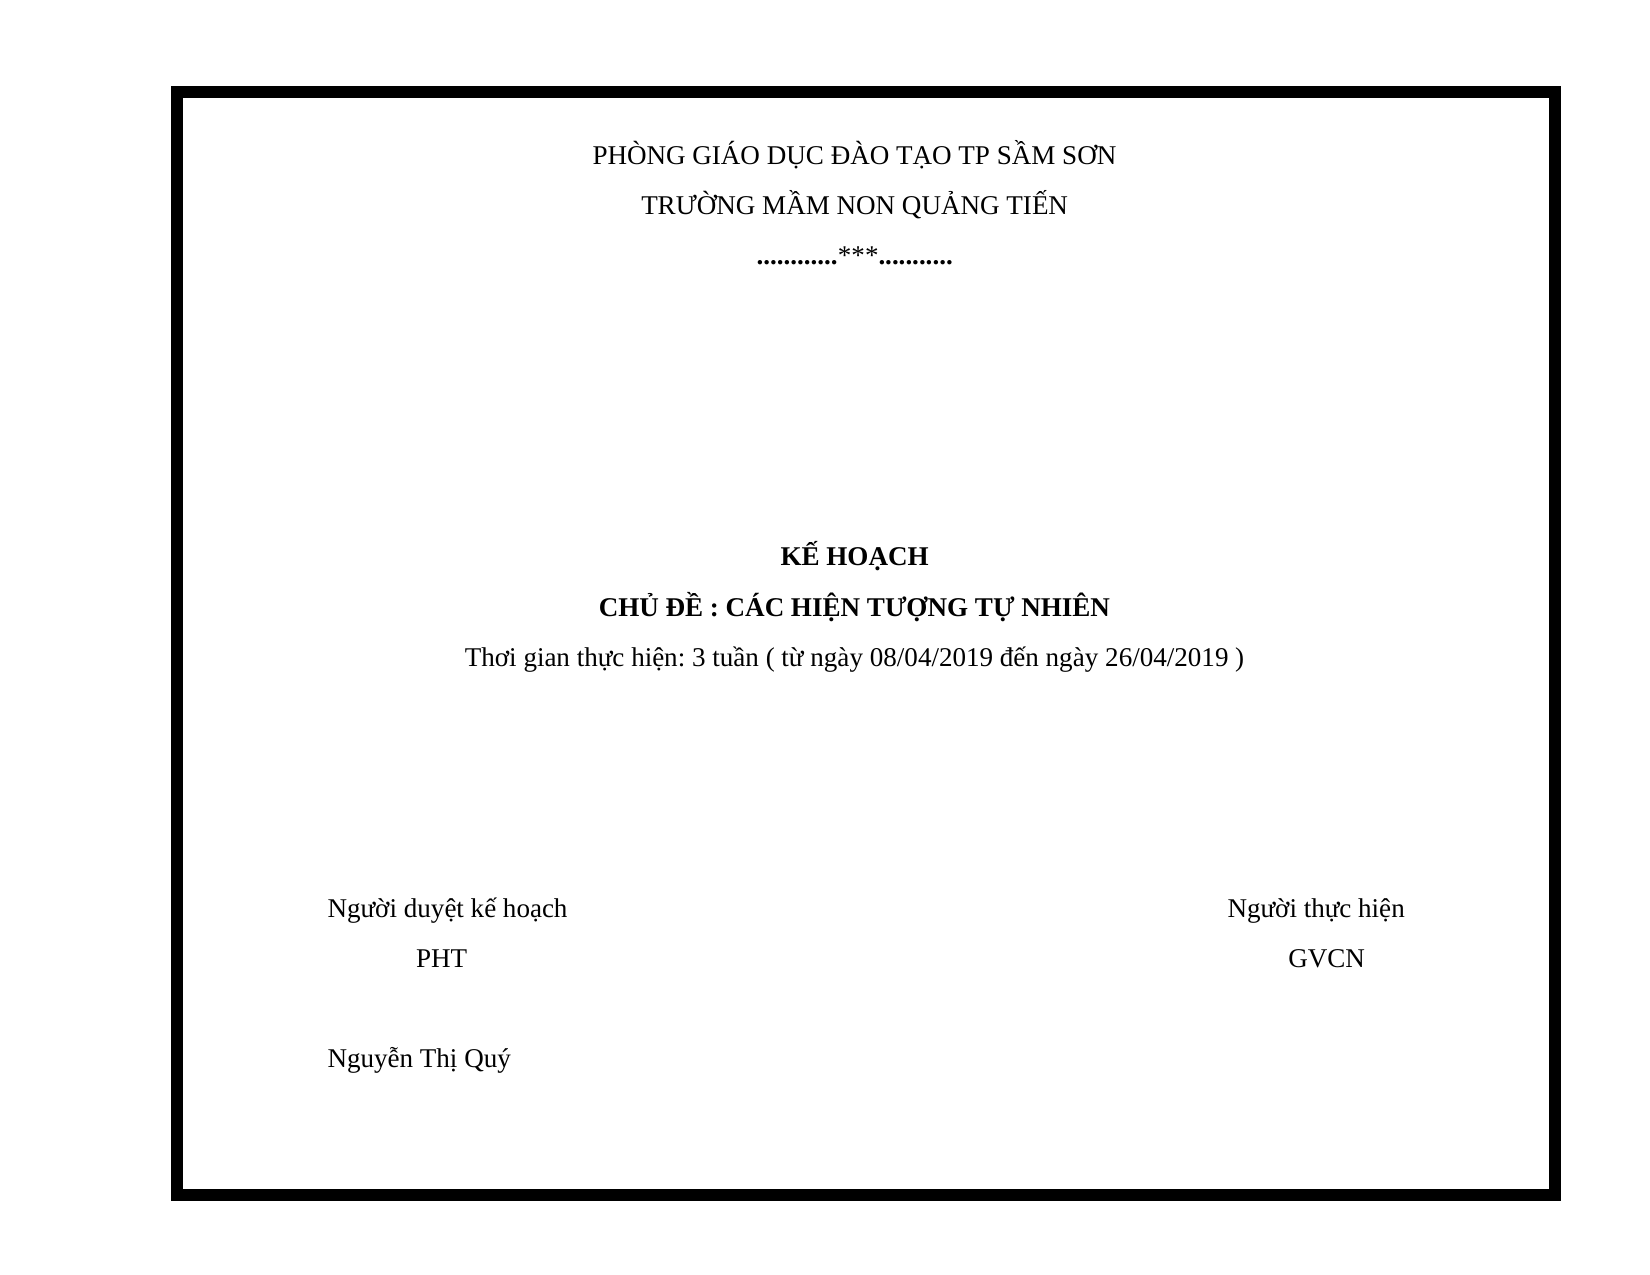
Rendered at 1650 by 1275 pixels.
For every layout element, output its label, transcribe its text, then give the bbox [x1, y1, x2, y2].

text Người duyệt kế hoạch Người thực hiện [252, 892, 1532, 923]
text Nguyễn Thị Quý [252, 1043, 1532, 1074]
text PHÒNG GIÁO DỤC ĐÀO TẠO TP SẦM SƠN [177, 139, 1532, 170]
text Thơi gian thực hiện: 3 tuần ( từ ngày 08/04/2019 đến ngày 26/04/2019 ) [177, 641, 1532, 672]
text PHT GVCN [177, 942, 1532, 973]
text KẾ HOẠCH [177, 541, 1532, 572]
text ............***........... [177, 239, 1532, 270]
text TRƯỜNG MẦM NON QUẢNG TIẾN [177, 189, 1532, 220]
text CHỦ ĐỀ : CÁC HIỆN TƯỢNG TỰ NHIÊN [177, 591, 1532, 622]
